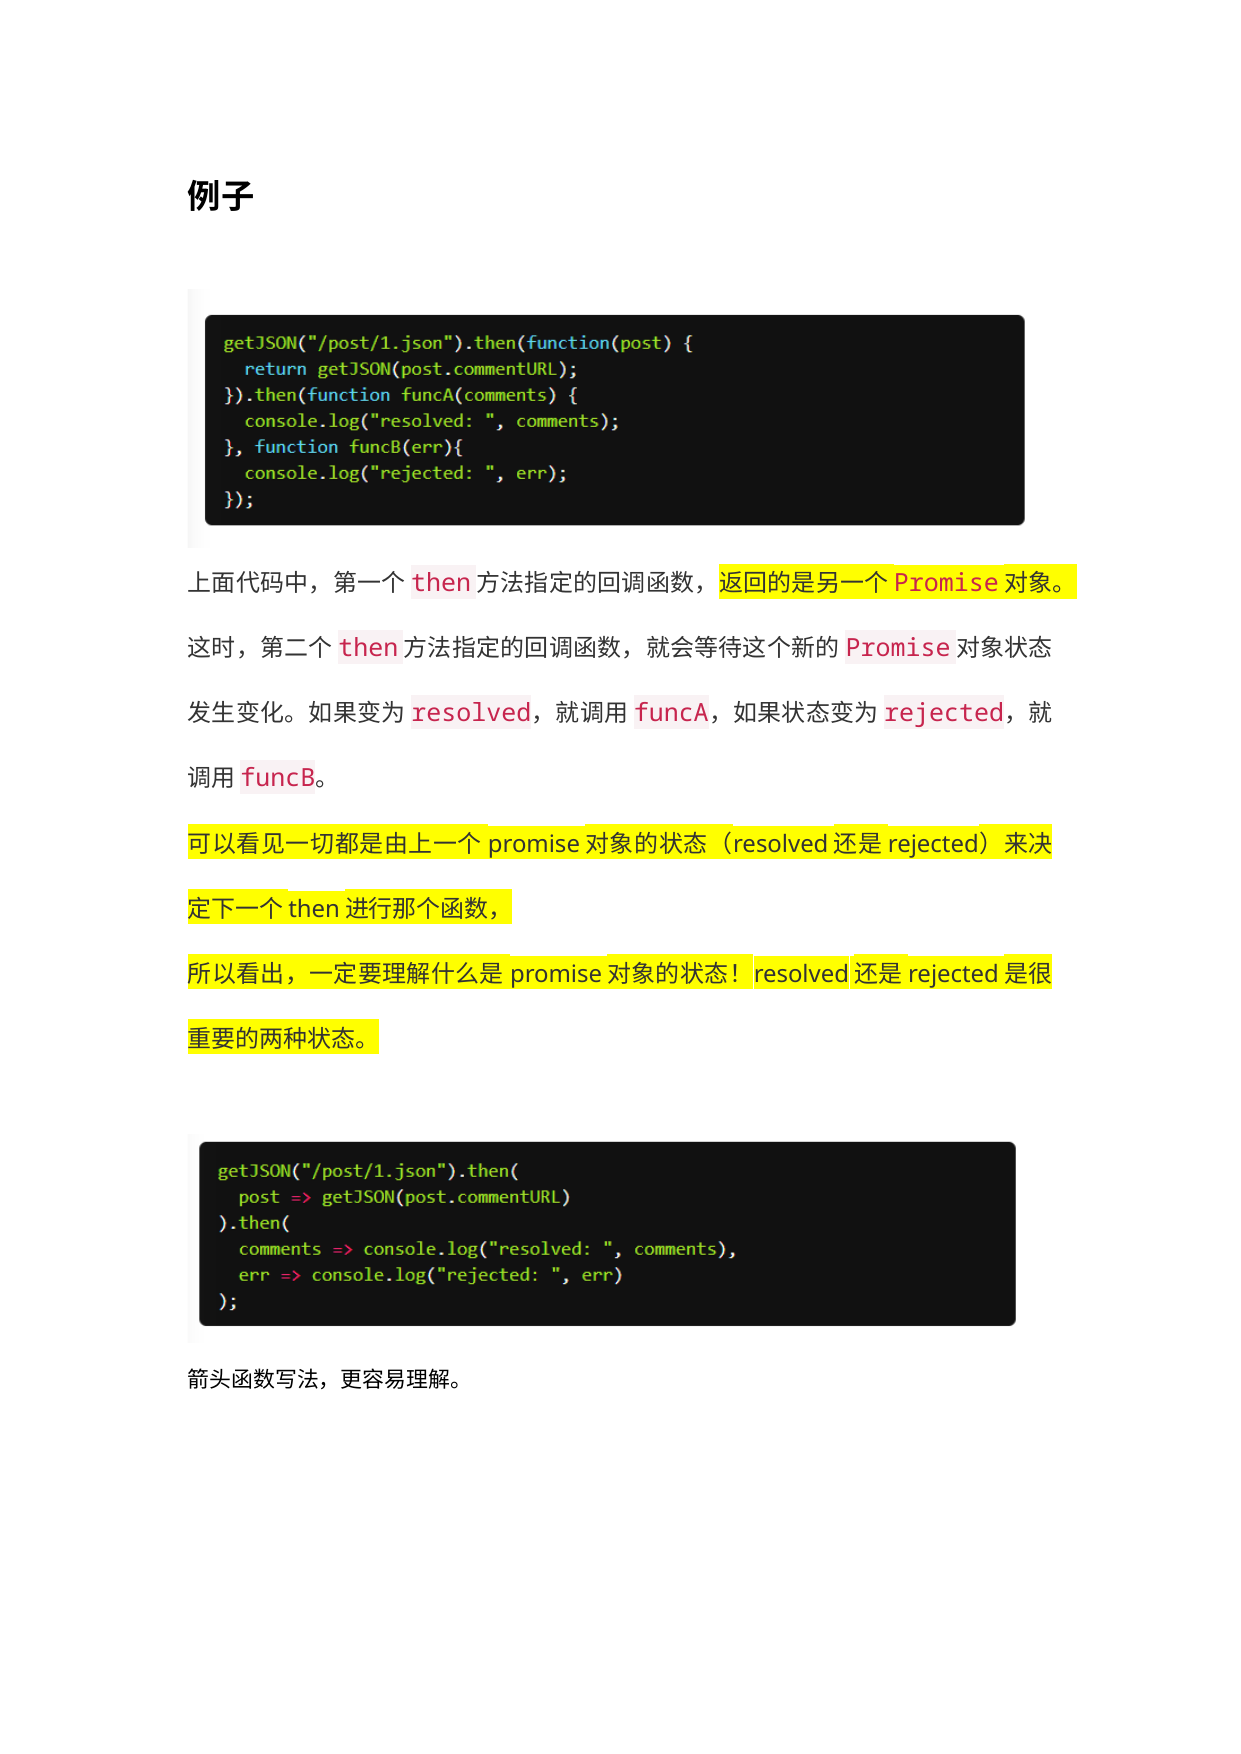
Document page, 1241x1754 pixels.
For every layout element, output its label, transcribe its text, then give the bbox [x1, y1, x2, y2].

text 箭头函数写法，更容易理解。 [187, 1362, 1053, 1394]
text 所以看出，一定要理解什么是promise对象的状态！resolved还是rejected是很重要的两种状态。 [187, 939, 1053, 1069]
text 上面代码中，第一个then方法指定的回调函数，返回的是另一个Promise对象。这时，第二个then方法指定的回调函数，就会等待这个新的Promise对象状态发生变化。如果变为resolved，就调用funcA，如果状态变为rejected，就调用funcB。 [187, 549, 1053, 809]
text 可以看见一切都是由上一个promise对象的状态（resolved还是rejected）来决定下一个then进行那个函数， [187, 809, 1053, 939]
picture [187, 1134, 1053, 1343]
picture [187, 289, 1053, 548]
subtitle 例子 [187, 162, 1053, 227]
